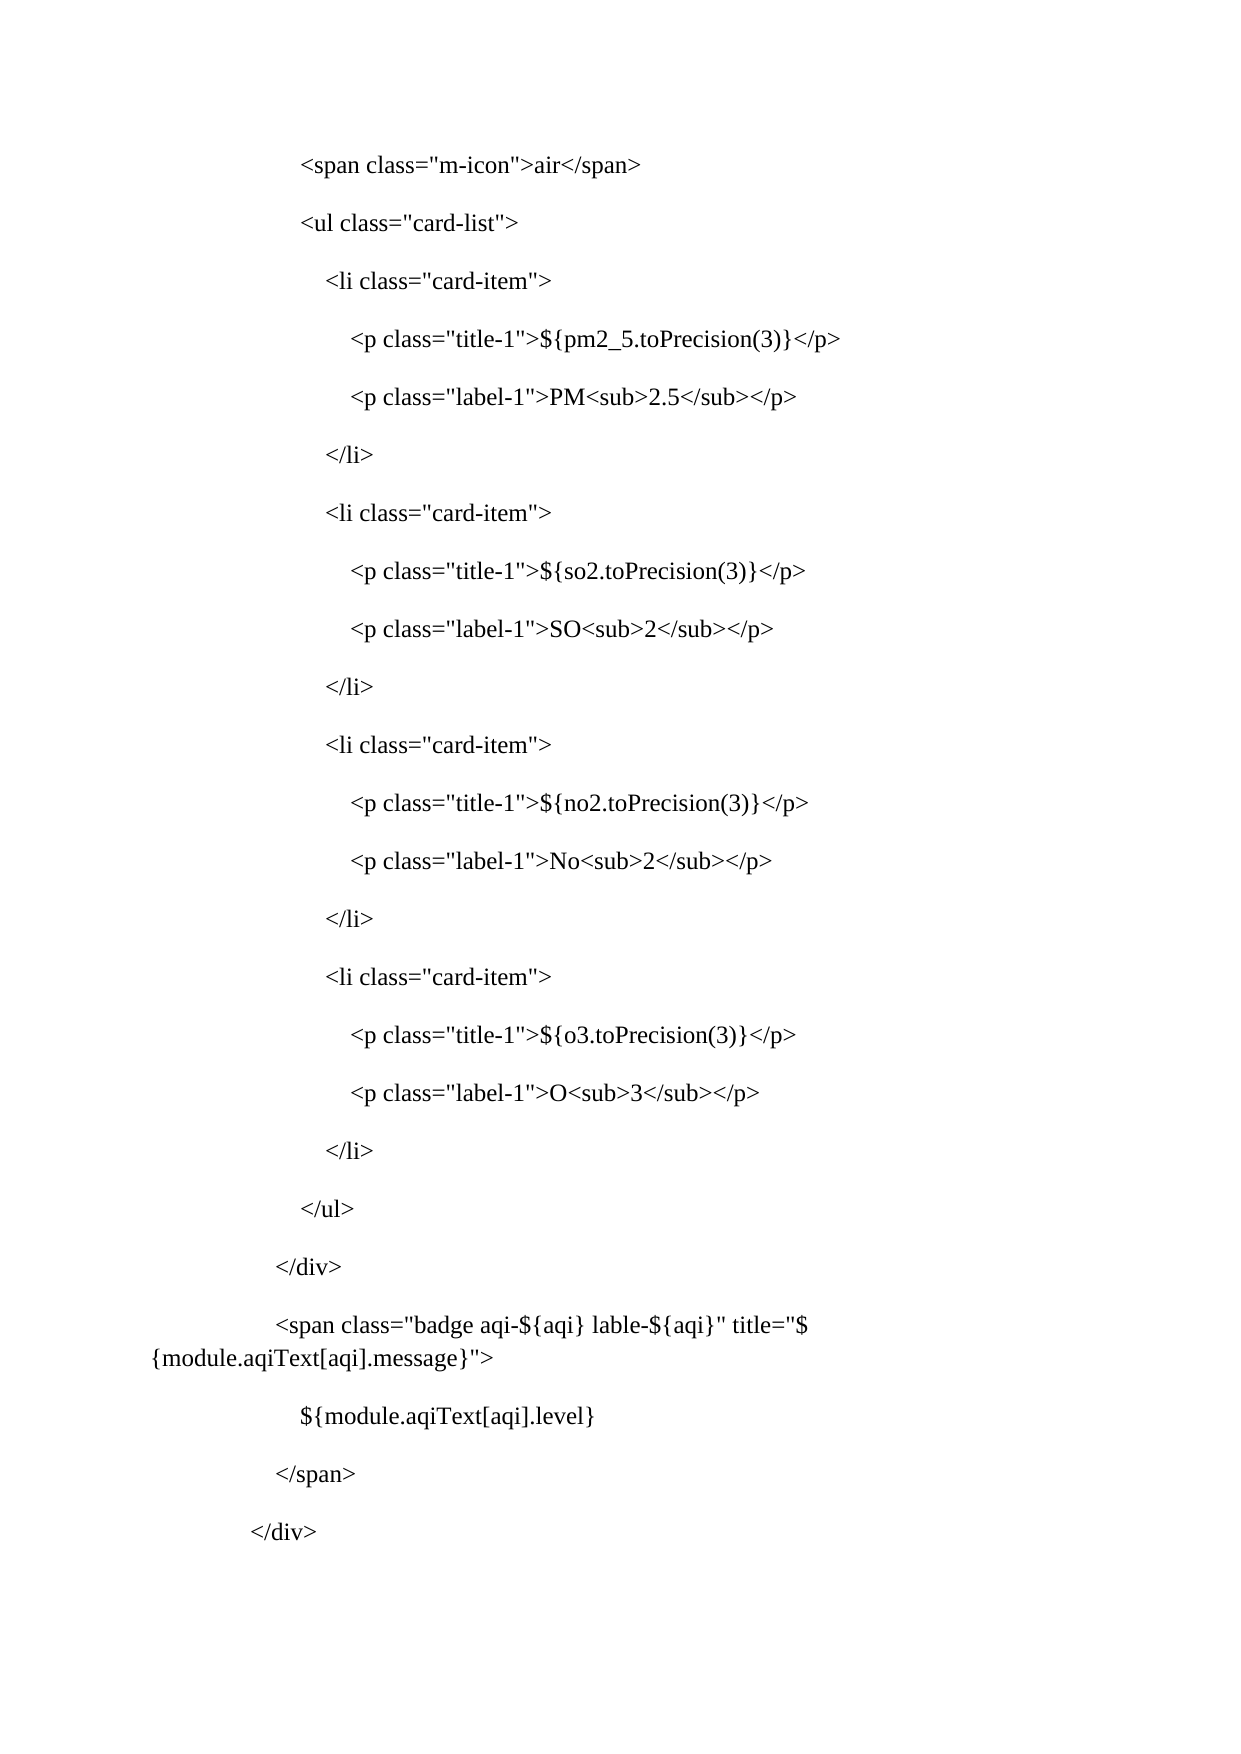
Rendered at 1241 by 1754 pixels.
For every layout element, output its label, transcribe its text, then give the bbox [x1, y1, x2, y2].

text <li class="card-item"> [150, 730, 1090, 759]
text <p class="label-1">O<sub>3</sub></p> [150, 1078, 1090, 1107]
text <p class="label-1">PM<sub>2.5</sub></p> [150, 382, 1090, 411]
text <p class="label-1">SO<sub>2</sub></p> [150, 614, 1090, 643]
text <ul class="card-list"> [150, 208, 1090, 237]
text <p class="title-1">${so2.toPrecision(3)}</p> [150, 556, 1090, 585]
text </span> [150, 1459, 1090, 1488]
text <p class="title-1">${o3.toPrecision(3)}</p> [150, 1020, 1090, 1049]
text </div> [150, 1517, 1090, 1546]
text </li> [150, 672, 1090, 701]
text </li> [150, 440, 1090, 469]
text <p class="title-1">${pm2_5.toPrecision(3)}</p> [150, 324, 1090, 353]
text <p class="title-1">${no2.toPrecision(3)}</p> [150, 788, 1090, 817]
text <span class="badge aqi-${aqi} lable-${aqi}" title="${module.aqiText[aqi].message}"> [150, 1310, 1090, 1372]
text ${module.aqiText[aqi].level} [150, 1401, 1090, 1430]
text </ul> [150, 1194, 1090, 1223]
text <li class="card-item"> [150, 962, 1090, 991]
text </li> [150, 1136, 1090, 1165]
text <p class="label-1">No<sub>2</sub></p> [150, 846, 1090, 875]
text </li> [150, 904, 1090, 933]
text <li class="card-item"> [150, 266, 1090, 295]
text <li class="card-item"> [150, 498, 1090, 527]
text </div> [150, 1252, 1090, 1281]
text <span class="m-icon">air</span> [150, 150, 1090, 179]
